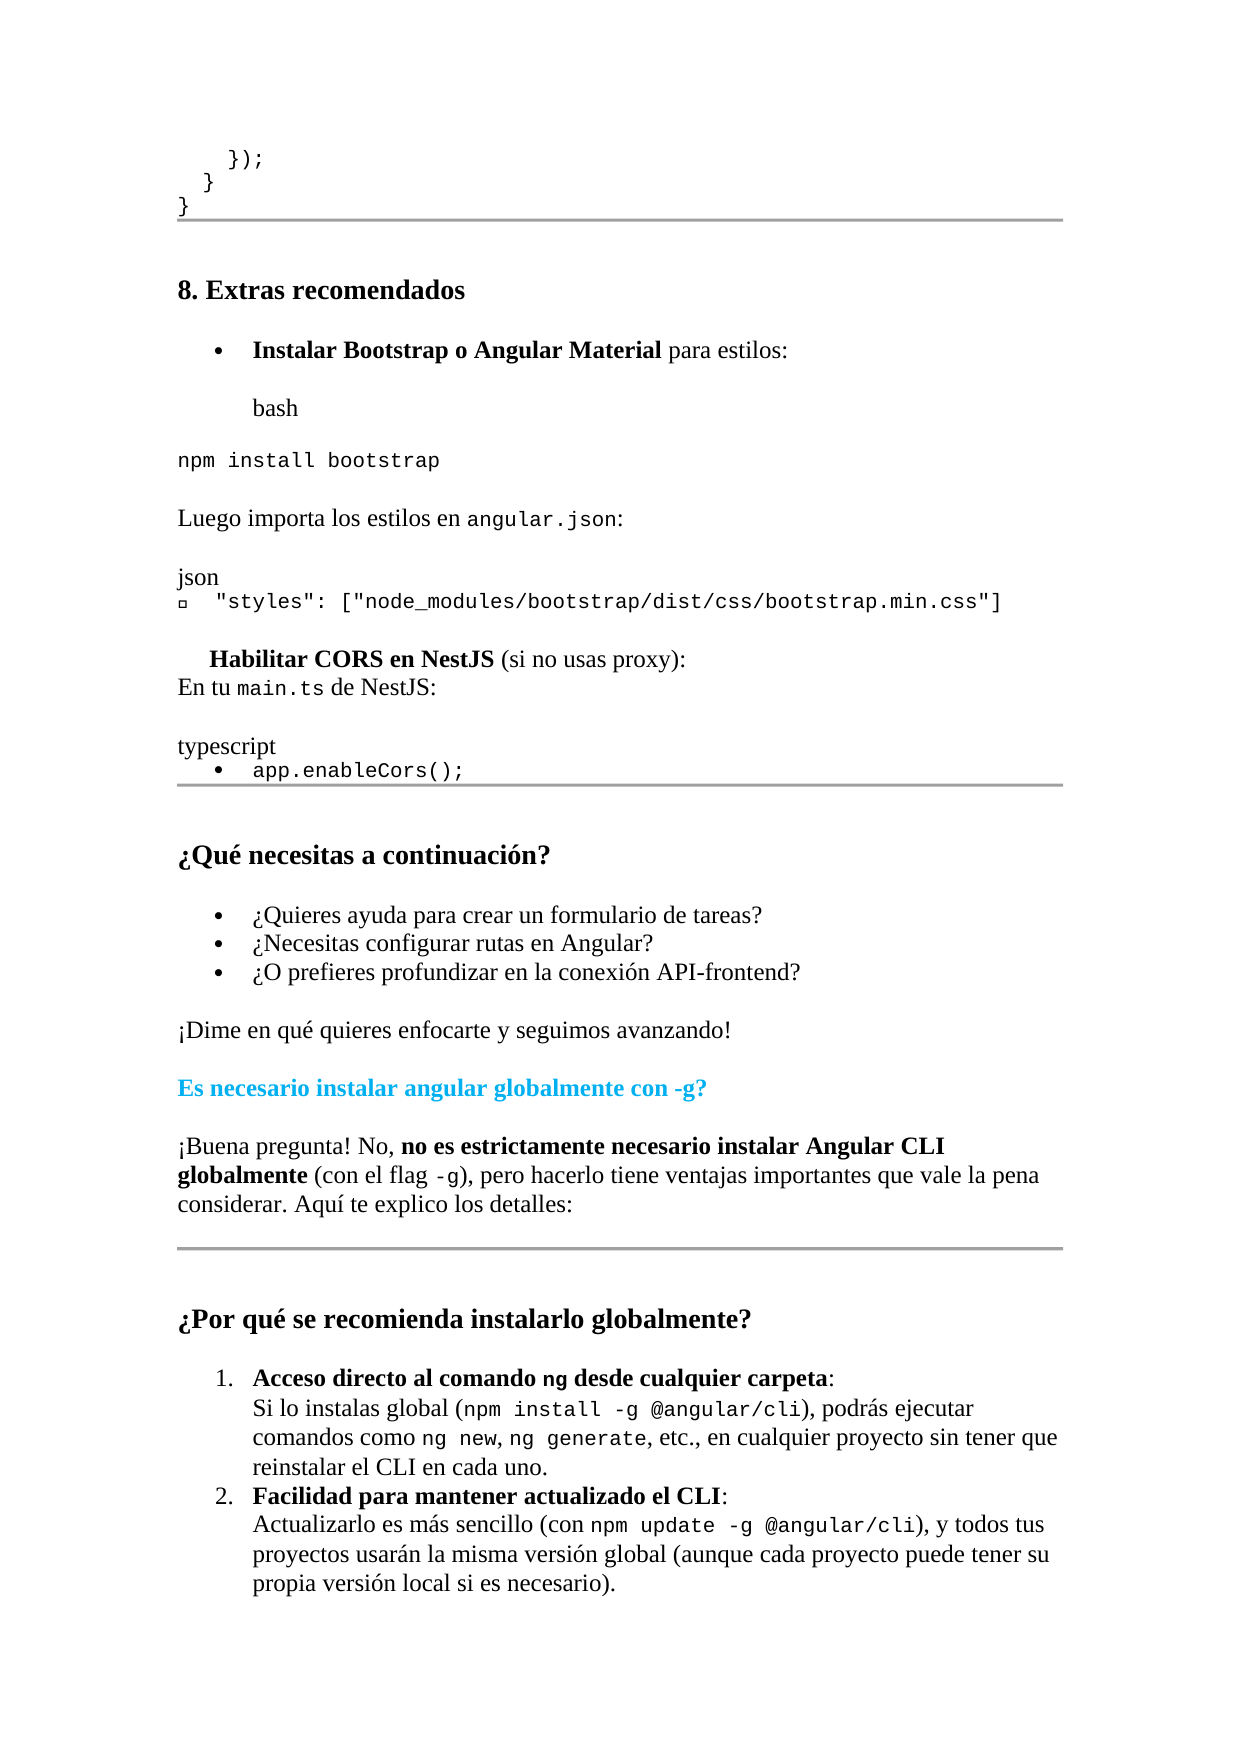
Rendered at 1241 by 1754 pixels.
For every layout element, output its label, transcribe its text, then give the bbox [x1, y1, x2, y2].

text ¿Qué necesitas a continuación? [177, 838, 1063, 871]
list Acceso directo al comando ng desde cualquier carpeta: Si lo instalas global (npm install -g @angular/cli), podrás ejecutar comandos como ng new, ng generate, etc., en cualquier proyecto sin tener que reinstalar el CLI en cada uno. [215, 1363, 1063, 1481]
list app.enableCors(); [215, 760, 1063, 783]
text  "styles": ["node_modules/bootstrap/dist/css/bootstrap.min.css"] [177, 591, 1063, 614]
text typescript [177, 731, 1063, 760]
list Facilidad para mantener actualizado el CLI: Actualizarlo es más sencillo (con npm update -g @angular/cli), y todos tus proyectos usarán la misma versión global (aunque cada proyecto puede tener su propia versión local si es necesario). [215, 1481, 1063, 1597]
text npm install bootstrap [177, 451, 1063, 474]
text Es necesario instalar angular globalmente con -g? [177, 1073, 1063, 1102]
text bash [252, 393, 1063, 421]
text ¡Buena pregunta! No, no es estrictamente necesario instalar Angular CLI globalmente (con el flag -g), pero hacerlo tiene ventajas importantes que vale la pena considerar. Aquí te explico los detalles: [177, 1131, 1063, 1218]
text json [177, 562, 1063, 591]
text ¿Por qué se recomienda instalarlo globalmente? [177, 1302, 1063, 1334]
list ¿O prefieres profundizar en la conexión API-frontend? [215, 957, 1063, 986]
text  Habilitar CORS en NestJS (si no usas proxy): En tu main.ts de NestJS: [177, 644, 1063, 702]
list ¿Necesitas configurar rutas en Angular? [215, 928, 1063, 957]
text 8. Extras recomendados [177, 273, 1063, 306]
text }); [177, 148, 1063, 171]
list ¿Quieres ayuda para crear un formulario de tareas? [215, 900, 1063, 928]
text } [177, 195, 1063, 218]
list Instalar Bootstrap o Angular Material para estilos: [215, 335, 1063, 363]
text } [177, 171, 1063, 195]
text Luego importa los estilos en angular.json: [177, 503, 1063, 533]
text ¡Dime en qué quieres enfocarte y seguimos avanzando! 🚀 [177, 1015, 1063, 1044]
